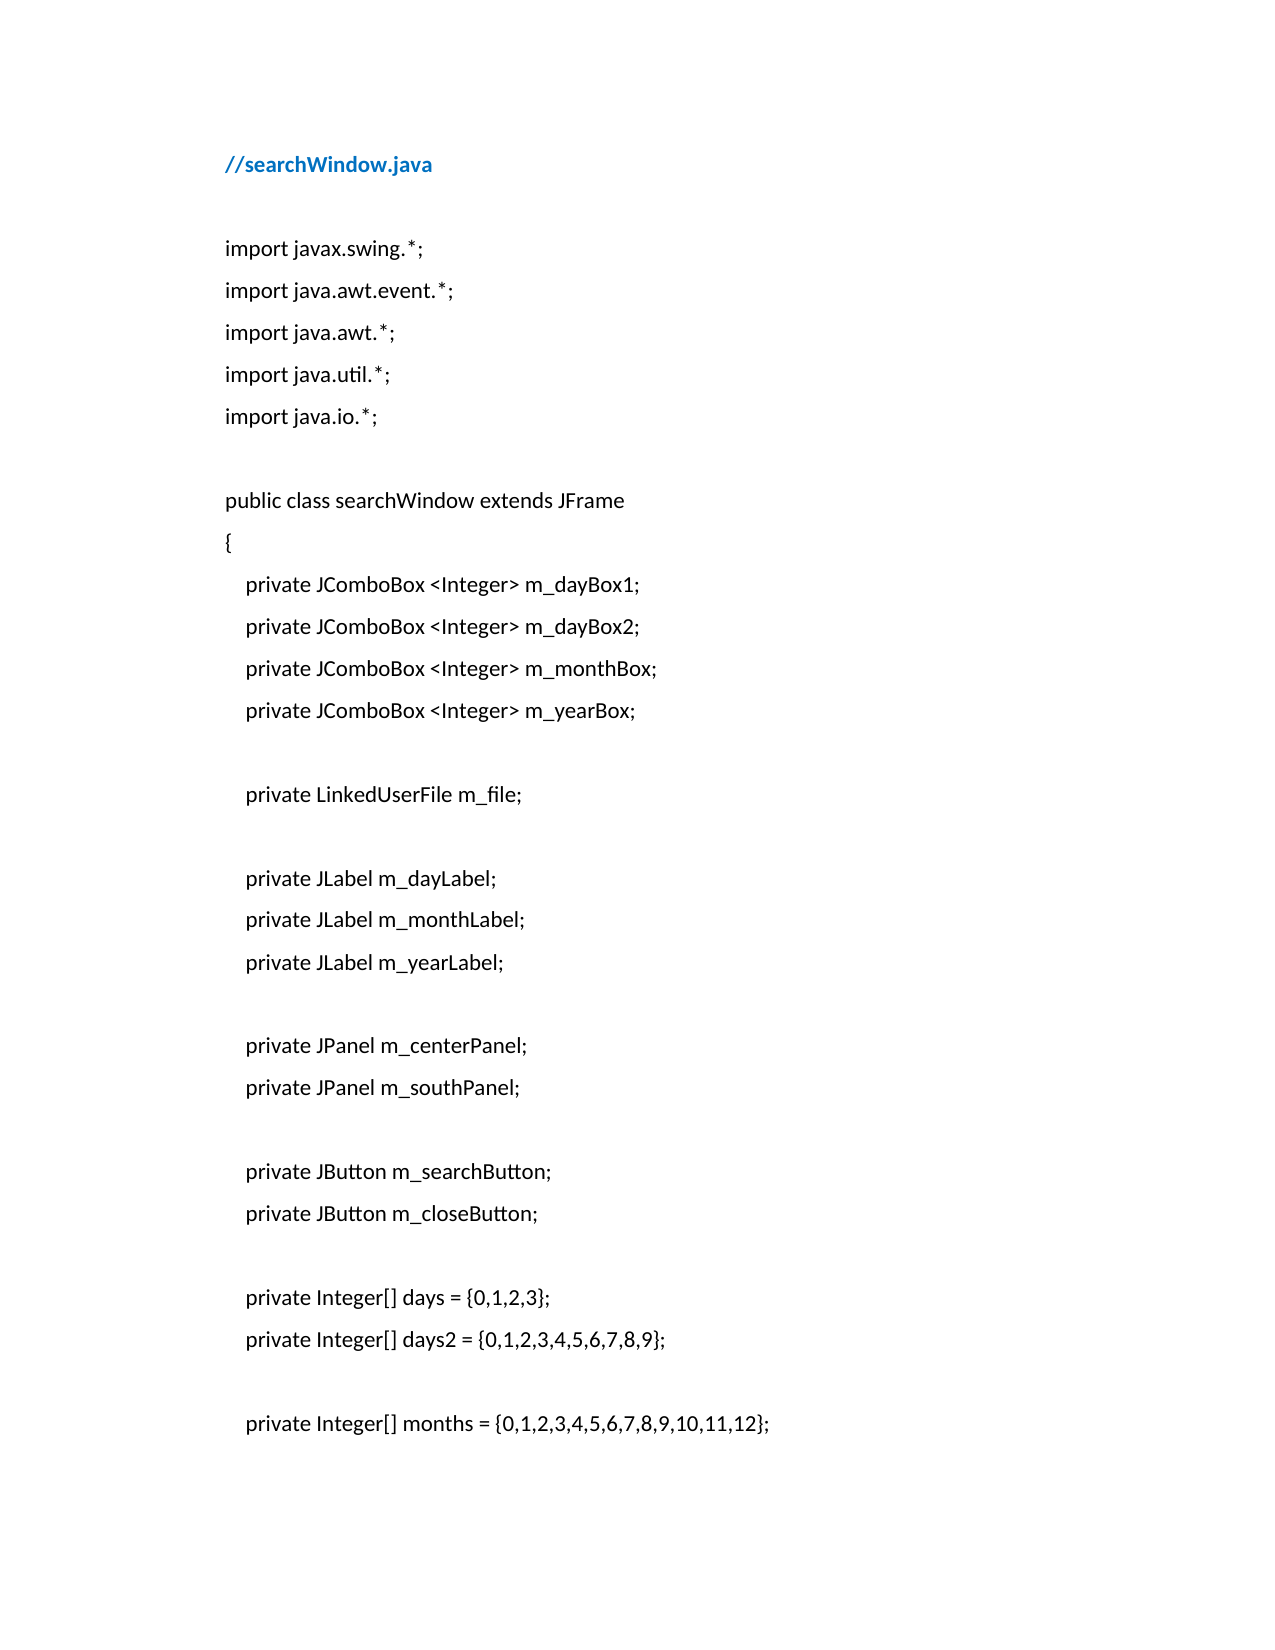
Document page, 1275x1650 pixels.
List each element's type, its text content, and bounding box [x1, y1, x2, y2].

text private JButton m_closeButton; [150, 1199, 1125, 1227]
text //searchWindow.java [150, 150, 1125, 178]
text private JPanel m_centerPanel; [150, 1032, 1125, 1059]
text private Integer[] days2 = {0,1,2,3,4,5,6,7,8,9}; [150, 1325, 1125, 1353]
text private JComboBox <Integer> m_dayBox2; [150, 612, 1125, 640]
text { [150, 528, 1125, 556]
text private Integer[] days = {0,1,2,3}; [150, 1283, 1125, 1311]
text import java.io.*; [150, 402, 1125, 430]
text import javax.swing.*; [150, 234, 1125, 262]
text private JComboBox <Integer> m_monthBox; [150, 654, 1125, 682]
text private JComboBox <Integer> m_yearBox; [150, 696, 1125, 724]
text private JLabel m_dayLabel; [150, 864, 1125, 892]
text private LinkedUserFile m_file; [150, 780, 1125, 808]
text public class searchWindow extends JFrame [150, 486, 1125, 514]
text private Integer[] months = {0,1,2,3,4,5,6,7,8,9,10,11,12}; [150, 1409, 1125, 1437]
text import java.awt.event.*; [150, 276, 1125, 304]
text private JComboBox <Integer> m_dayBox1; [150, 570, 1125, 598]
text import java.util.*; [150, 360, 1125, 388]
text private JPanel m_southPanel; [150, 1073, 1125, 1102]
text import java.awt.*; [150, 318, 1125, 346]
text private JLabel m_yearLabel; [150, 948, 1125, 976]
text private JButton m_searchButton; [150, 1157, 1125, 1186]
text private JLabel m_monthLabel; [150, 906, 1125, 934]
